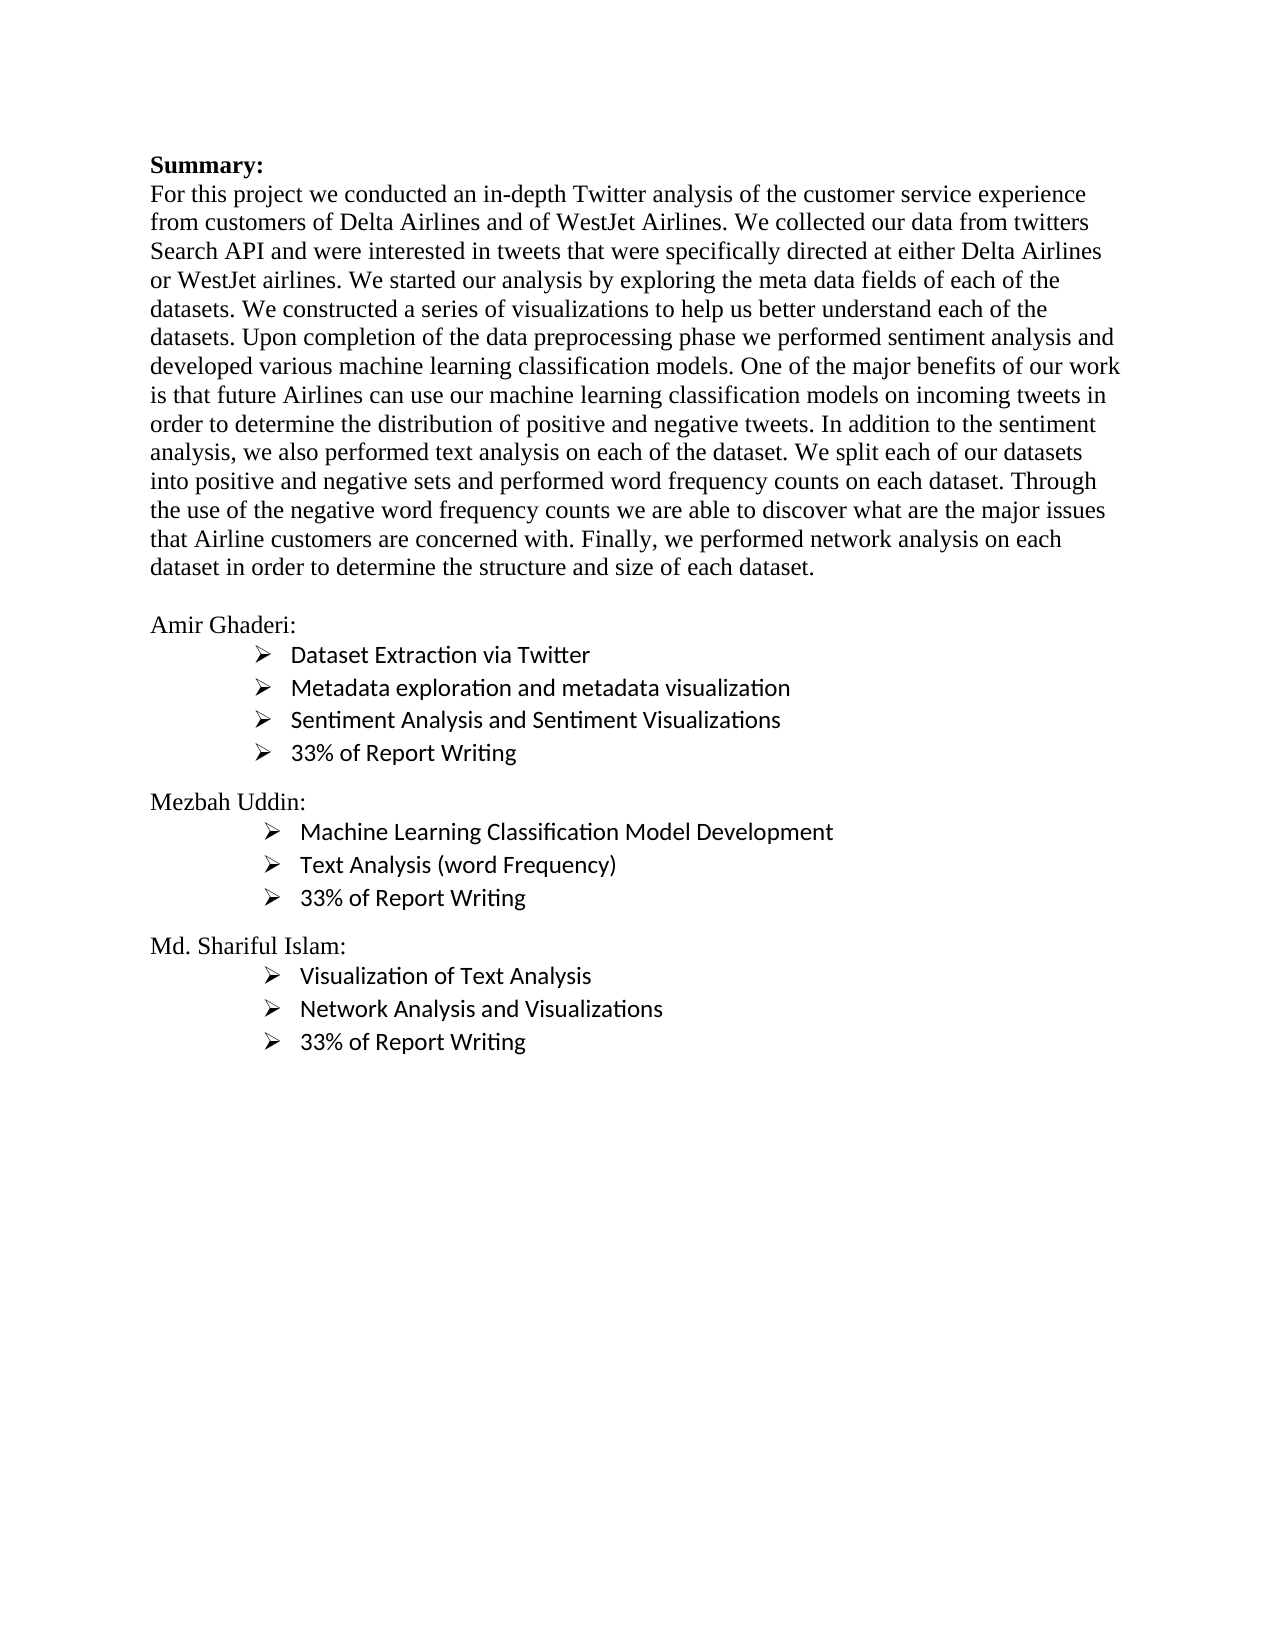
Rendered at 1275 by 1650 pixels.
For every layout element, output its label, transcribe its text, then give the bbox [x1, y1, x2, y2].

list Sentiment Analysis and Sentiment Visualizations [253, 704, 1125, 735]
text Md. Shariful Islam: [150, 931, 1125, 960]
text Amir Ghaderi: [150, 610, 1125, 639]
list Text Analysis (word Frequency) [262, 849, 1125, 879]
text Mezbah Uddin: [150, 787, 1125, 816]
text For this project we conducted an in-depth Twitter analysis of the customer service experience from customers of Delta Airlines and of WestJet Airlines. We collected our data from twitters Search API and were interested in tweets that were specifically directed at either Delta Airlines or WestJet airlines. We started our analysis by exploring the meta data fields of each of the datasets. We constructed a series of visualizations to help us better understand each of the datasets. Upon completion of the data preprocessing phase we performed sentiment analysis and developed various machine learning classification models. One of the major benefits of our work is that future Airlines can use our machine learning classification models on incoming tweets in order to determine the distribution of positive and negative tweets. In addition to the sentiment analysis, we also performed text analysis on each of the dataset. We split each of our datasets into positive and negative sets and performed word frequency counts on each dataset. Through the use of the negative word frequency counts we are able to discover what are the major issues that Airline customers are concerned with. Finally, we performed network analysis on each dataset in order to determine the structure and size of each dataset. [150, 179, 1125, 581]
list 33% of Report Writing [262, 882, 1125, 912]
list 33% of Report Writing [253, 737, 1125, 768]
list 33% of Report Writing [262, 1026, 1125, 1056]
list Metadata exploration and metadata visualization [253, 672, 1125, 702]
list Visualization of Text Analysis [262, 960, 1125, 991]
list Machine Learning Classification Model Development [262, 816, 1125, 846]
text Summary: [150, 150, 1125, 179]
list Dataset Extraction via Twitter [253, 639, 1125, 669]
list Network Analysis and Visualizations [262, 993, 1125, 1023]
